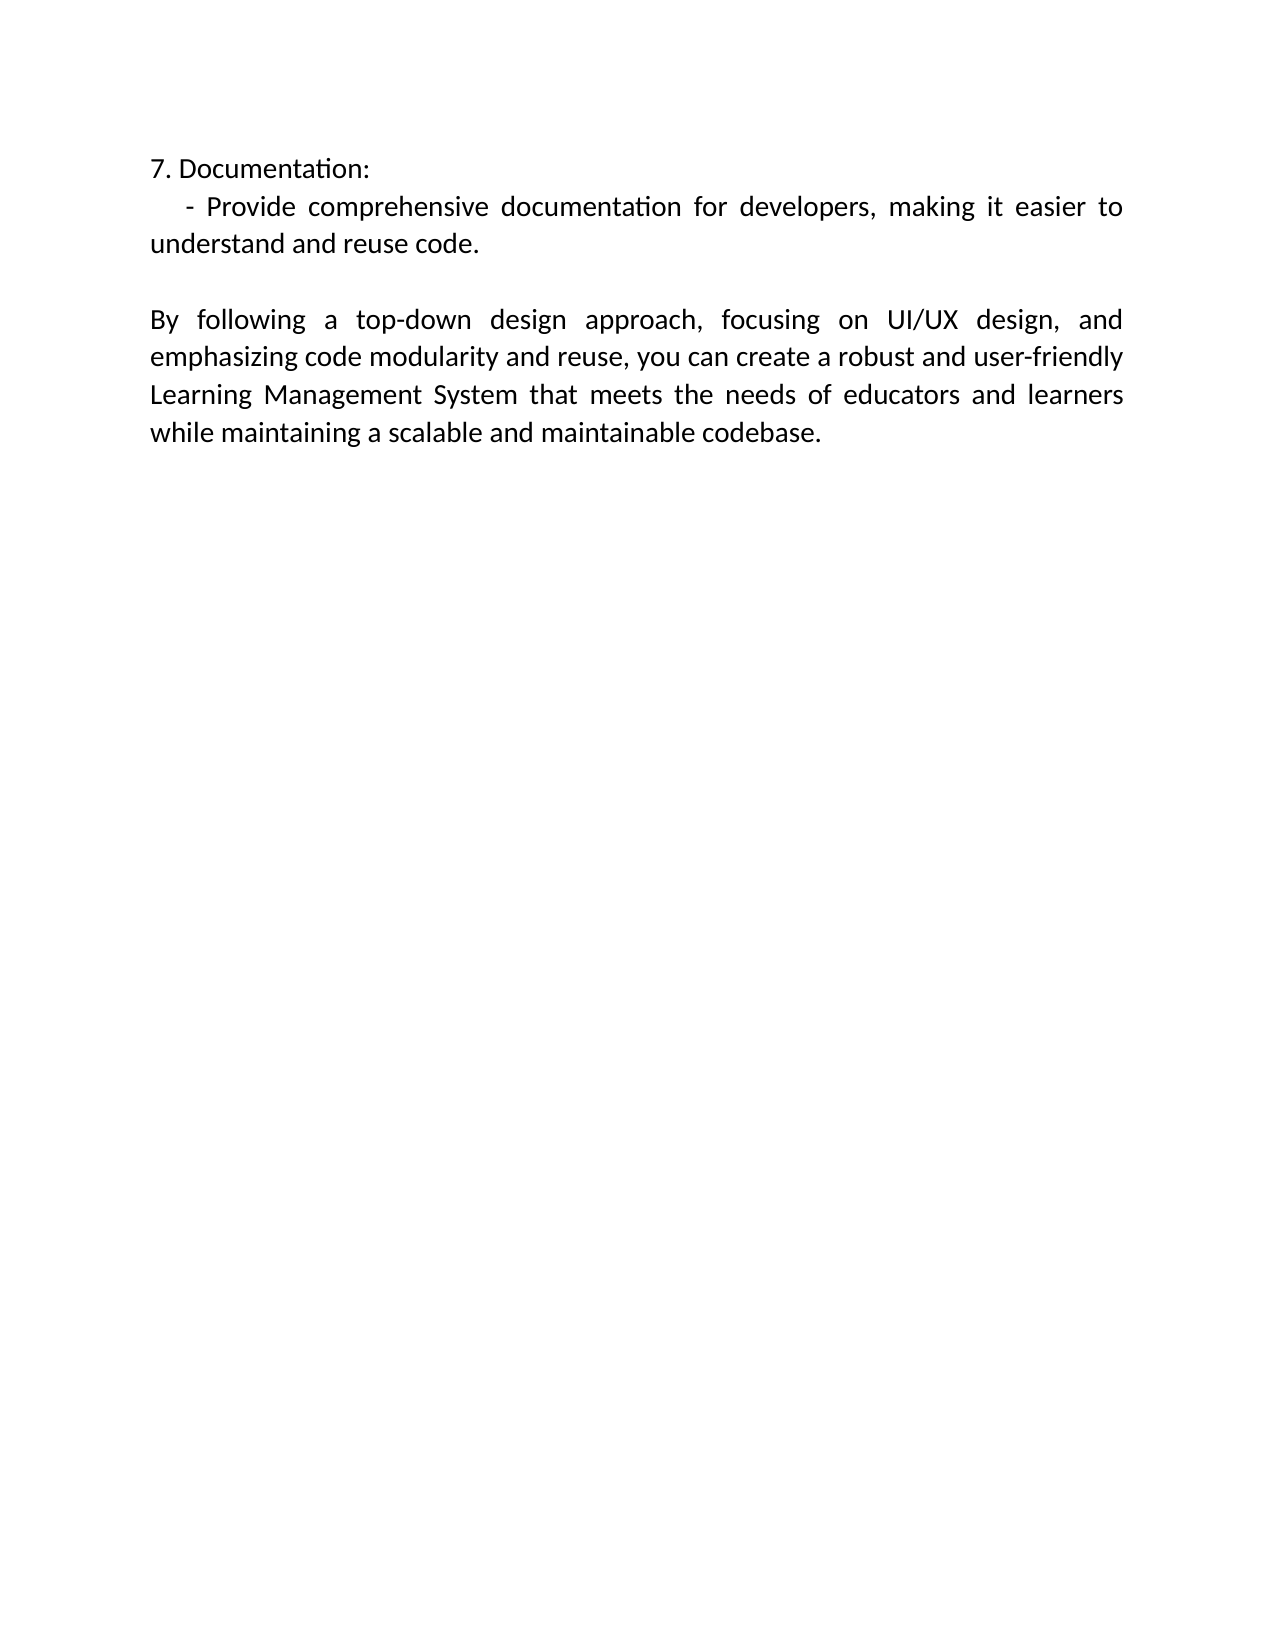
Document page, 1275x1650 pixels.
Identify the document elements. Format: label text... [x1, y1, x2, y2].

text By following a top-down design approach, focusing on UI/UX design, and emphasizing code modularity and reuse, you can create a robust and user-friendly Learning Management System that meets the needs of educators and learners while maintaining a scalable and maintainable codebase. [150, 301, 1125, 449]
text 7. Documentation: [150, 150, 1125, 186]
text - Provide comprehensive documentation for developers, making it easier to understand and reuse code. [150, 188, 1125, 261]
